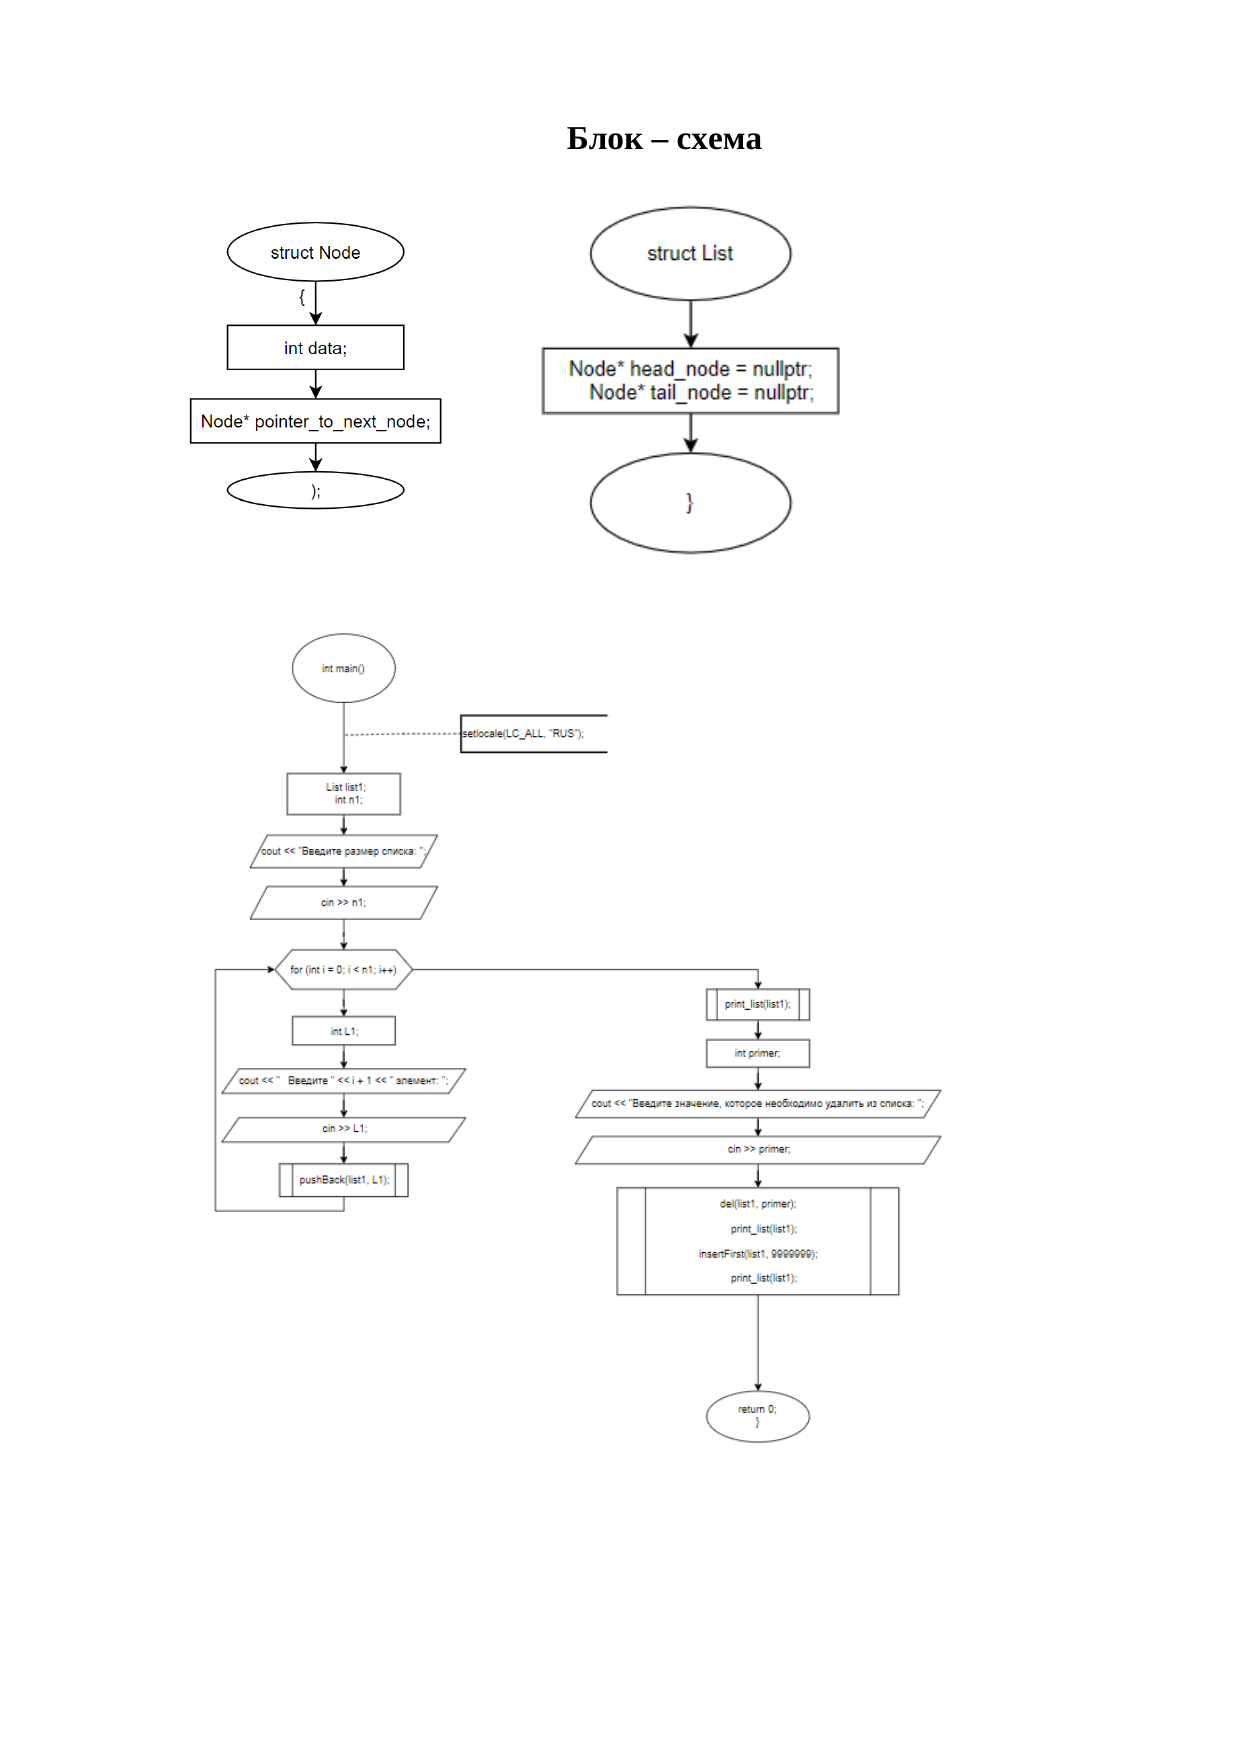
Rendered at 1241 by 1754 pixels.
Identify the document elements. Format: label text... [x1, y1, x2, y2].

picture [177, 173, 909, 607]
picture [177, 622, 969, 1454]
text Блок – схема [177, 118, 1152, 156]
